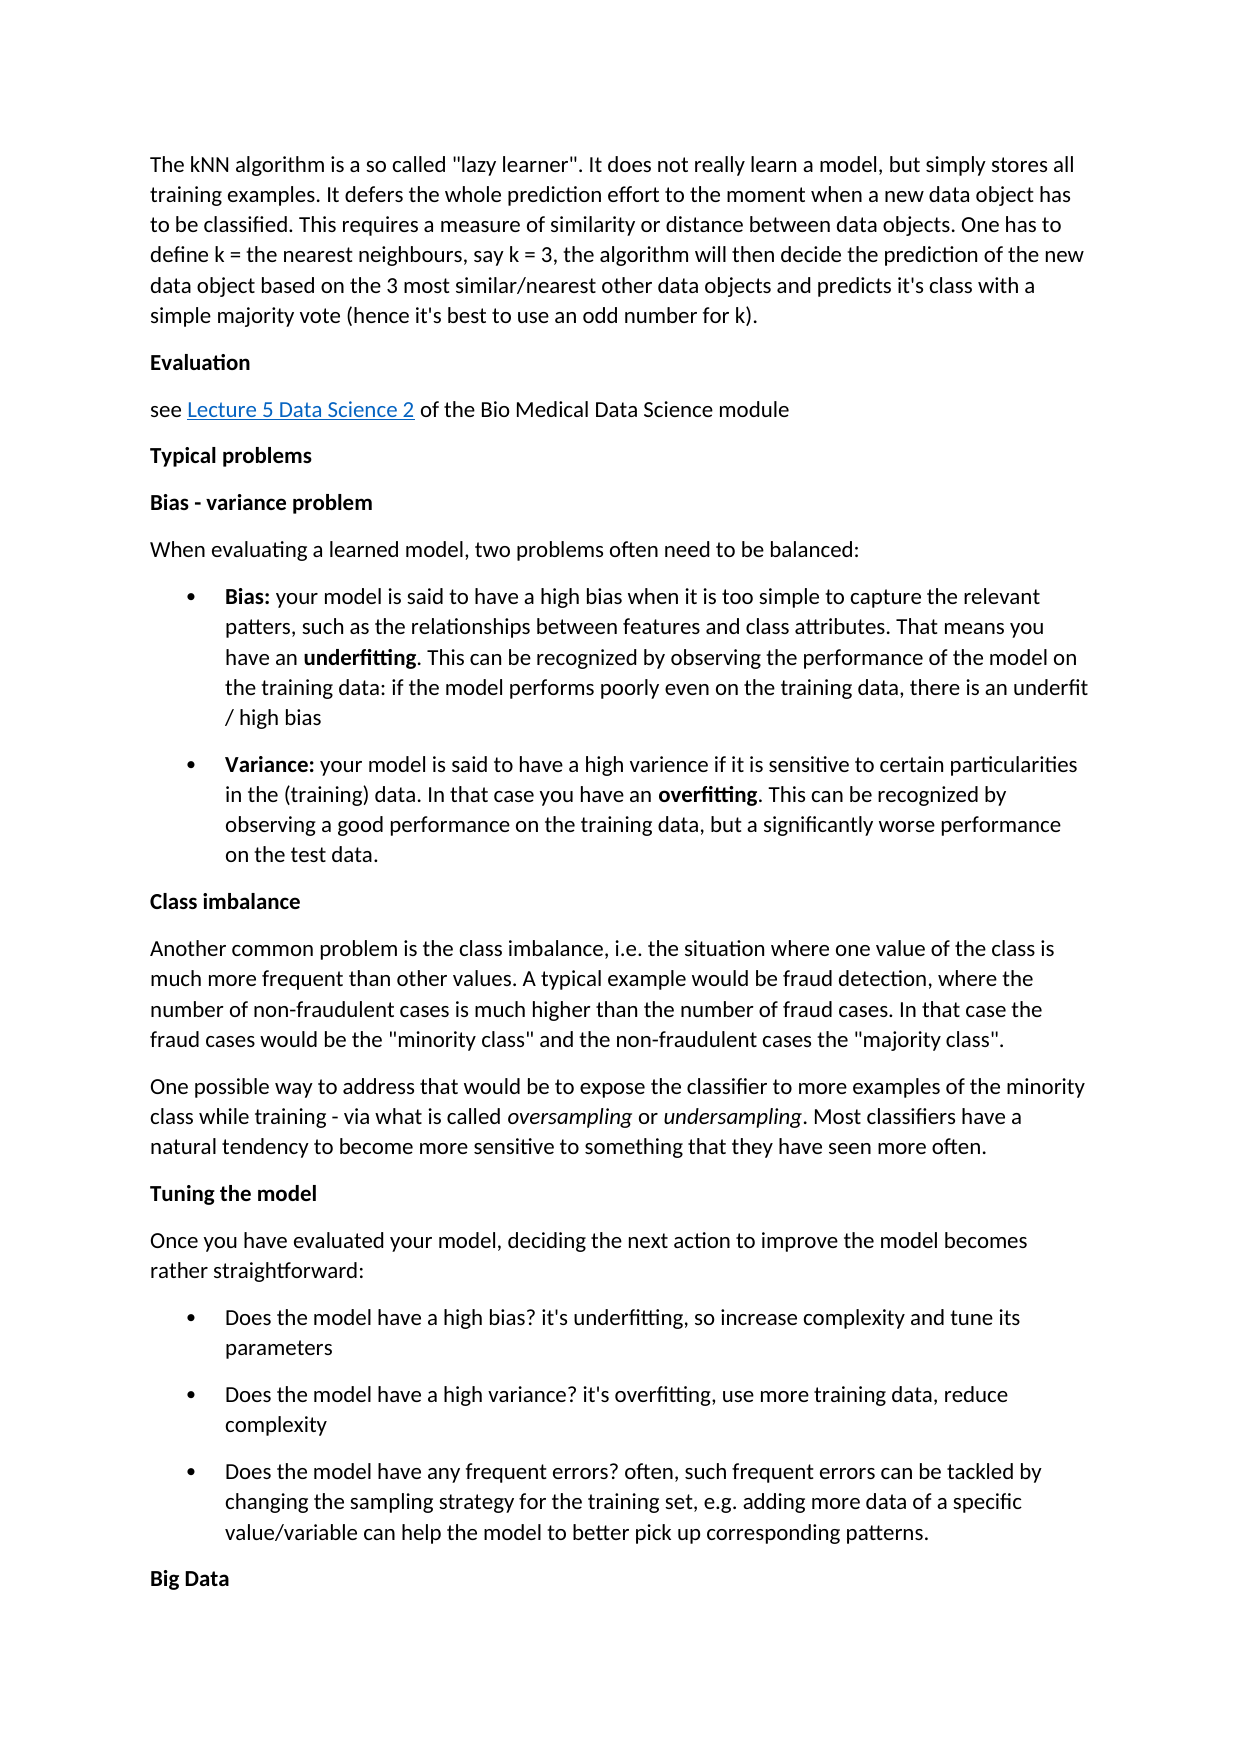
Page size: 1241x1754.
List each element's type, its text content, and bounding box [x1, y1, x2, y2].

text Evaluation [150, 348, 1090, 376]
text Typical problems [150, 442, 1090, 470]
text Another common problem is the class imbalance, i.e. the situation where one value of the class is much more frequent than other values. A typical example would be fraud detection, where the number of non-fraudulent cases is much higher than the number of fraud cases. In that case the fraud cases would be the "minority class" and the non-fraudulent cases the "majority class". [150, 934, 1090, 1053]
list Does the model have a high bias? it's underfitting, so increase complexity and tune its parameters [187, 1303, 1090, 1361]
text see Lecture 5 Data Science 2 of the Bio Medical Data Science module [150, 395, 1090, 423]
text Tuning the model [150, 1179, 1090, 1207]
text Class imbalance [150, 887, 1090, 916]
list Does the model have any frequent errors? often, such frequent errors can be tackled by changing the sampling strategy for the training set, e.g. adding more data of a specific value/variable can help the model to better pick up corresponding patterns. [187, 1457, 1090, 1546]
text Bias - variance problem [150, 488, 1090, 517]
text The kNN algorithm is a so called "lazy learner". It does not really learn a model, but simply stores all training examples. It defers the whole prediction effort to the moment when a new data object has to be classified. This requires a measure of similarity or distance between data objects. One has to define k = the nearest neighbours, say k = 3, the algorithm will then decide the prediction of the new data object based on the 3 most similar/nearest other data objects and predicts it's class with a simple majority vote (hence it's best to use an odd number for k). [150, 150, 1090, 329]
text When evaluating a learned model, two problems often need to be balanced: [150, 535, 1090, 563]
list Variance: your model is said to have a high varience if it is sensitive to certain particularities in the (training) data. In that case you have an overfitting. This can be recognized by observing a good performance on the training data, but a significantly worse performance on the test data. [187, 750, 1090, 869]
text Big Data [150, 1564, 1090, 1593]
list Does the model have a high variance? it's overfitting, use more training data, reduce complexity [187, 1380, 1090, 1438]
list Bias: your model is said to have a high bias when it is too simple to capture the relevant patters, such as the relationships between features and class attributes. That means you have an underfitting. This can be recognized by observing the performance of the model on the training data: if the model performs poorly even on the training data, there is an underfit / high bias [187, 582, 1090, 731]
text Once you have evaluated your model, deciding the next action to improve the model becomes rather straightforward: [150, 1226, 1090, 1284]
text One possible way to address that would be to expose the classifier to more examples of the minority class while training - via what is called oversampling or undersampling. Most classifiers have a natural tendency to become more sensitive to something that they have seen more often. [150, 1072, 1090, 1160]
